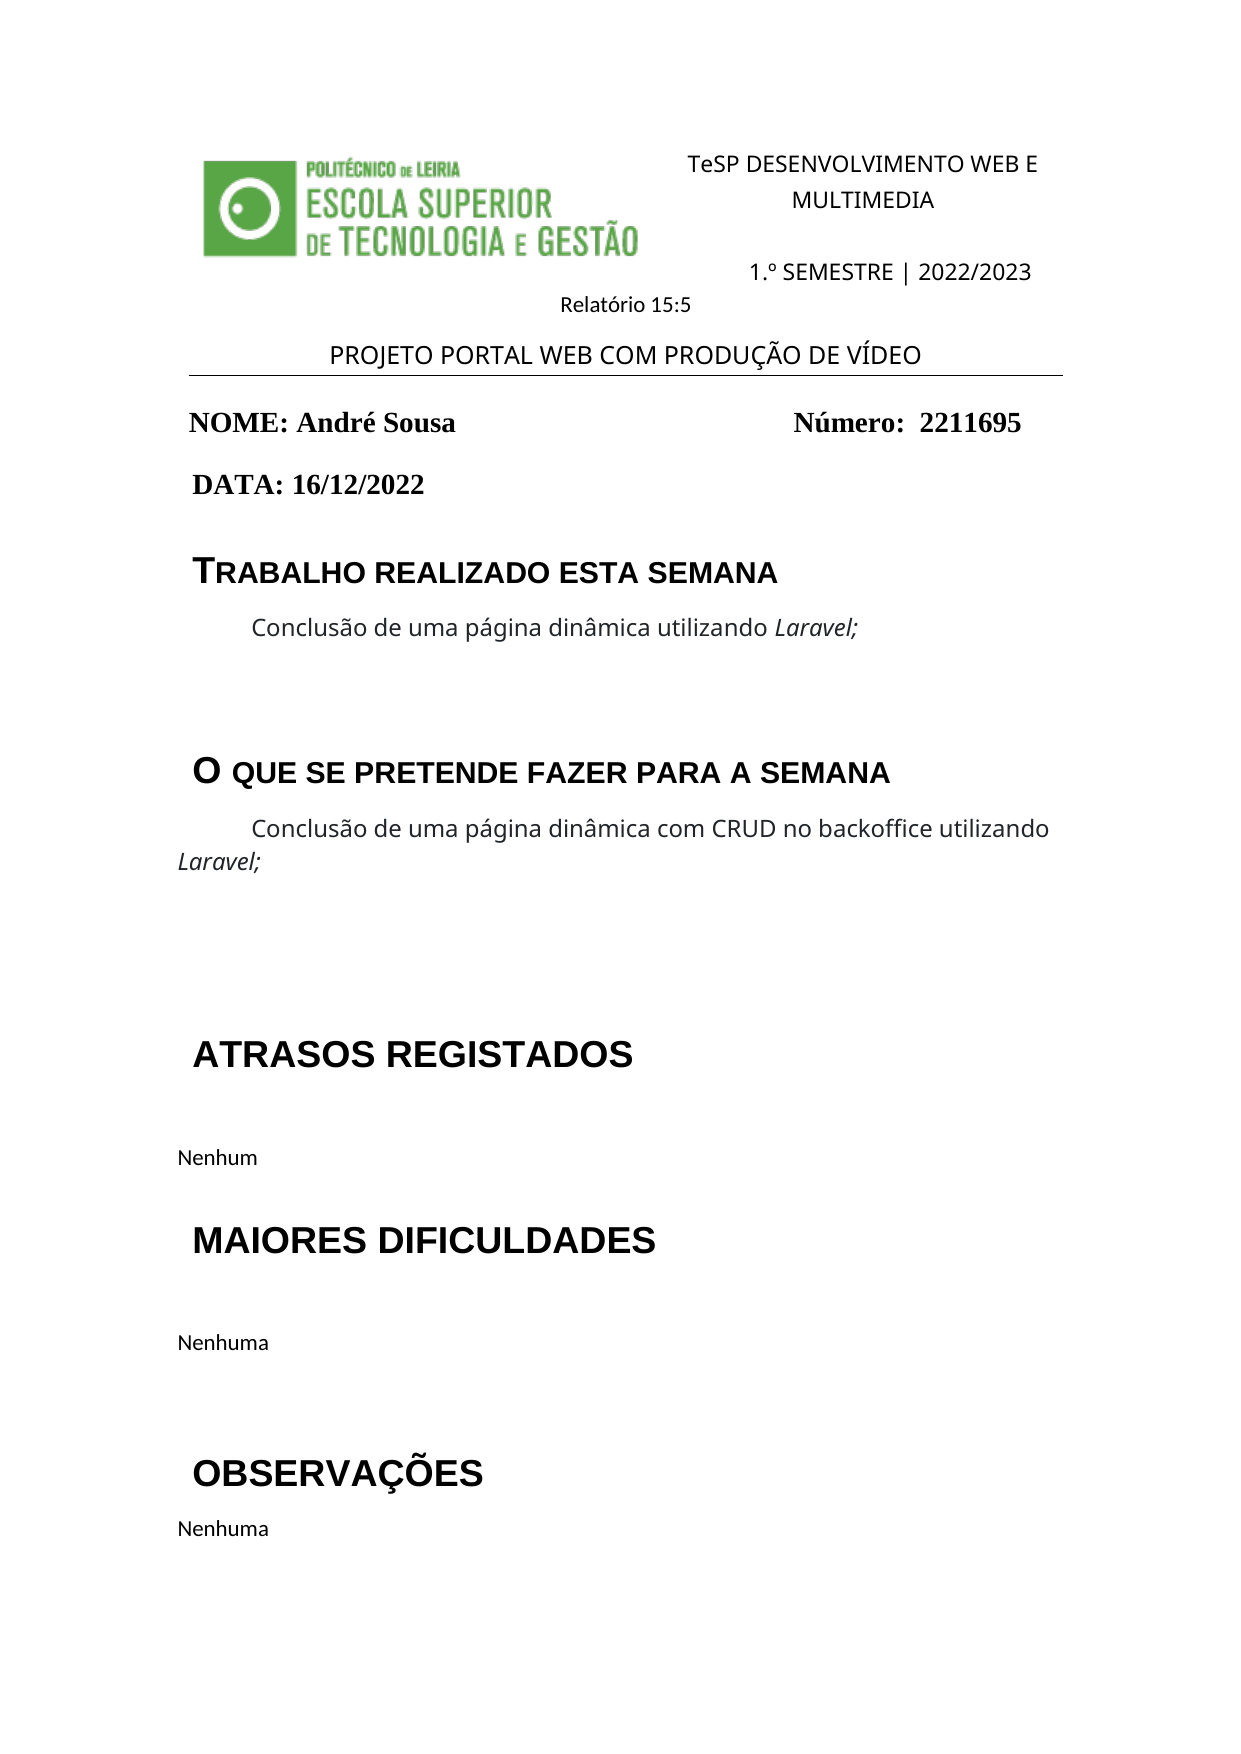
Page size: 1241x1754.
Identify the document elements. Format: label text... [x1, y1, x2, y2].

text OBSERVAÇÕES [177, 1451, 1063, 1494]
text DATA: 16/12/2022 [177, 467, 1063, 501]
text Nenhuma [177, 1514, 1063, 1542]
table_header [189, 148, 662, 291]
text MAIORES DIFICULDADES [177, 1218, 1063, 1261]
table_header NOME: André Sousa [177, 405, 782, 439]
text Nenhum [177, 1143, 1063, 1171]
text ATRASOS REGISTADOS [177, 1032, 1063, 1076]
table_cell Relatório 15:5 PROJETO PORTAL WEB COM PRODUÇÃO DE VÍDEO [189, 291, 1063, 375]
text Conclusão de uma página dinâmica com CRUD no backoffice utilizando Laravel; [177, 812, 1063, 877]
picture [203, 152, 652, 262]
text Nenhuma [177, 1328, 1063, 1356]
text Conclusão de uma página dinâmica utilizando Laravel; [177, 611, 1063, 644]
text O QUE SE PRETENDE FAZER PARA A SEMANA [177, 748, 1063, 792]
text TRABALHO REALIZADO ESTA SEMANA [177, 548, 1063, 591]
table_header TeSP DESENVOLVIMENTO WEB E MULTIMEDIA 1.º SEMESTRE | 2022/2023 [663, 148, 1063, 291]
table_header Número: 2211695 [782, 405, 1062, 439]
